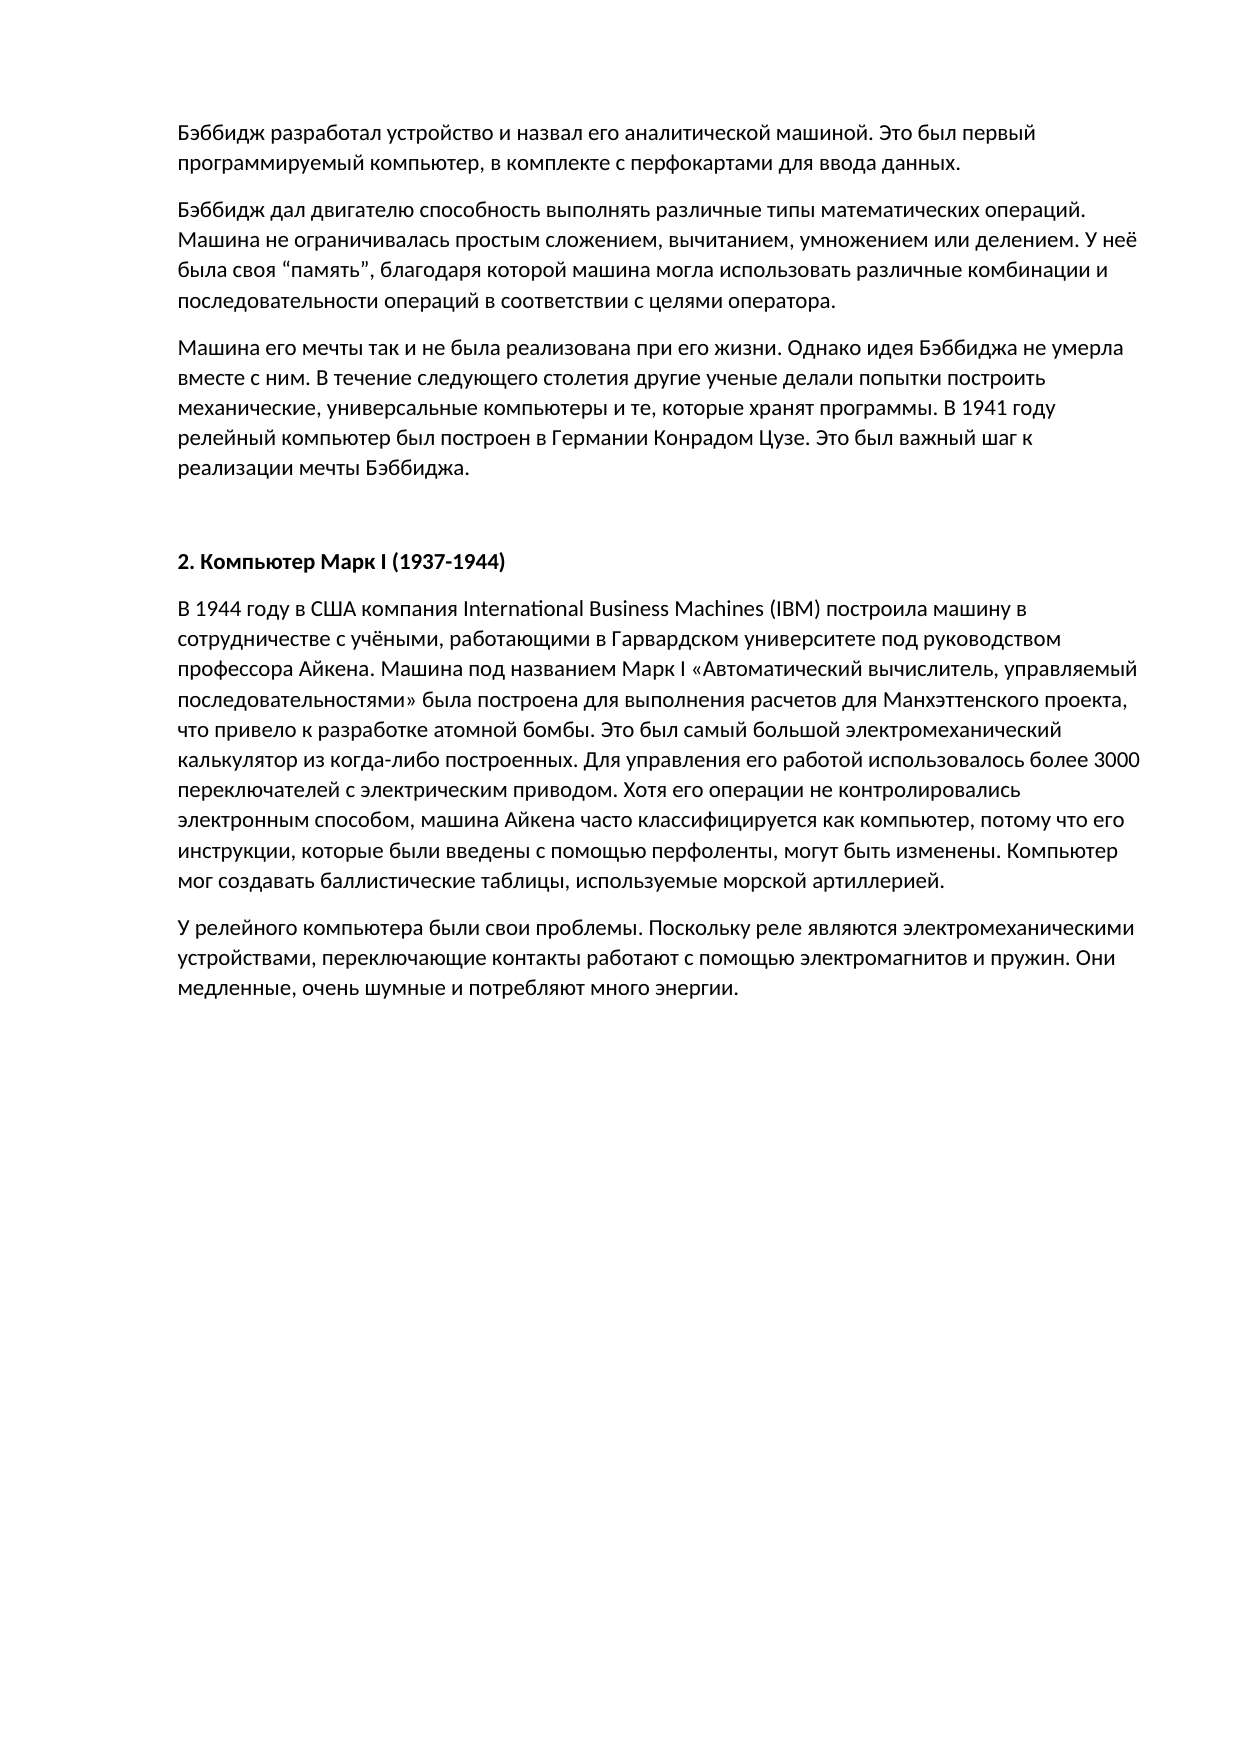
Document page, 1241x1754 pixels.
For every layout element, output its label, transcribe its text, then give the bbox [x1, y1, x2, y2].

text Машина его мечты так и не была реализована при его жизни. Однако идея Бэббиджа не умерла вместе с ним. В течение следующего столетия другие ученые делали попытки построить механические, универсальные компьютеры и те, которые хранят программы. В 1941 году релейный компьютер был построен в Германии Конрадом Цузе. Это был важный шаг к реализации мечты Бэббиджа. [177, 333, 1152, 482]
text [177, 118, 1152, 176]
text 2. Компьютер Марк I (1937-1944) [177, 547, 1152, 575]
text Бэббидж дал двигателю способность выполнять различные типы математических операций. Машина не ограничивалась простым сложением, вычитанием, умножением или делением. У неё была своя “память”, благодаря которой машина могла использовать различные комбинации и последовательности операций в соответствии с целями оператора. [177, 195, 1152, 314]
text У релейного компьютера были свои проблемы. Поскольку реле являются электромеханическими устройствами, переключающие контакты работают с помощью электромагнитов и пружин. Они медленные, очень шумные и потребляют много энергии. [177, 913, 1152, 1001]
text В 1944 году в США компания International Business Machines (IBM) построила машину в сотрудничестве с учёными, работающими в Гарвардском университете под руководством профессора Айкена. Машина под названием Марк I «Автоматический вычислитель, управляемый последовательностями» была построена для выполнения расчетов для Манхэттенского проекта, что привело к разработке атомной бомбы. Это был самый большой электромеханический калькулятор из когда-либо построенных. Для управления его работой использовалось более 3000 переключателей с электрическим приводом. Хотя его операции не контролировались электронным способом, машина Айкена часто классифицируется как компьютер, потому что его инструкции, которые были введены с помощью перфоленты, могут быть изменены. Компьютер мог создавать баллистические таблицы, используемые морской артиллерией. [177, 594, 1152, 894]
